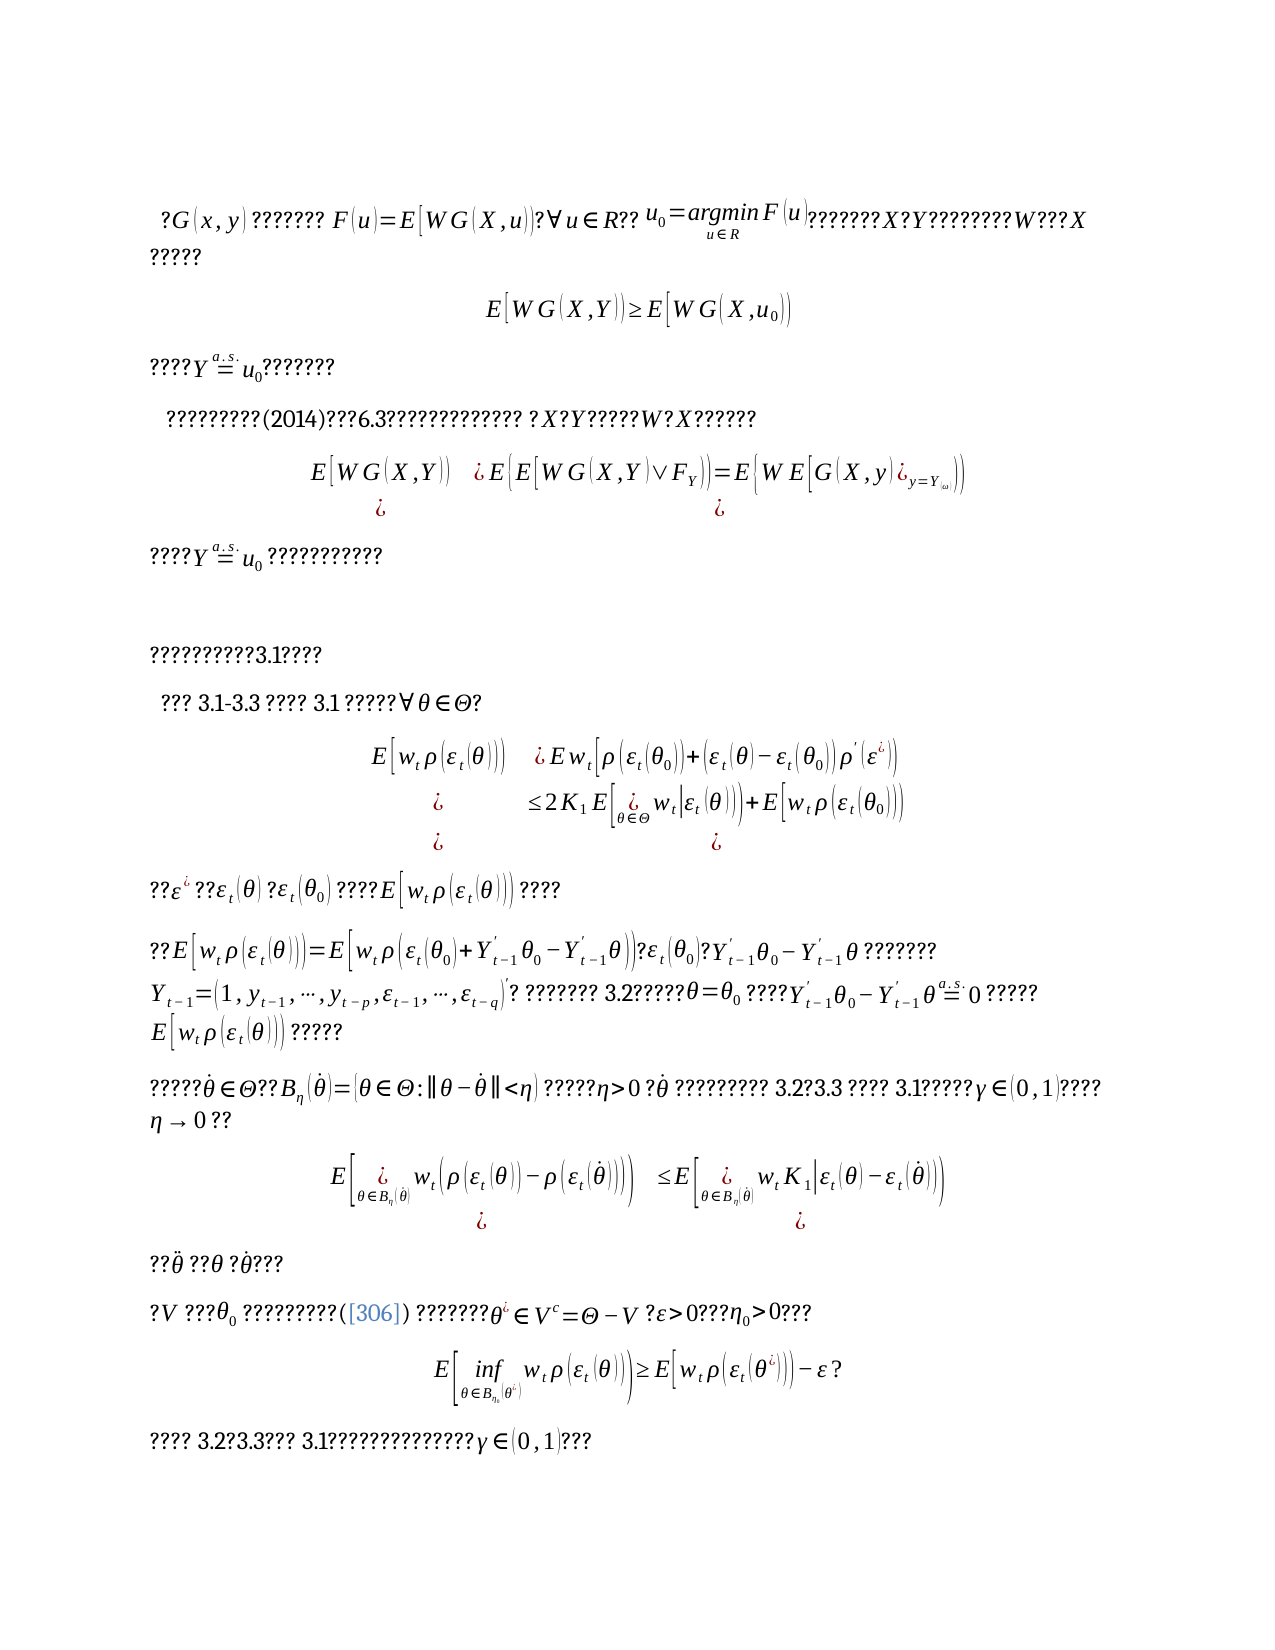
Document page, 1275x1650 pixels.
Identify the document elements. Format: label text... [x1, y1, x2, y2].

text ??? 3.1-3.3 ???? 3.1 ?????? [150, 689, 1125, 718]
text ? ??? ?????????([306]) ??????? ??????? [150, 1298, 1125, 1329]
text ??????? ????? ? ????????? 3.2?3.3 ???? 3.1????????? ?? [150, 1071, 1125, 1134]
text ?? ?? ? ???? ???? [150, 870, 1125, 911]
text ??????????? [150, 348, 1125, 386]
text ???? 3.2?3.3??? 3.1????????????????? [150, 1426, 1125, 1456]
text ??????????3.1???? [150, 641, 1125, 670]
text ? ??????? ??? ???????????????????????? [150, 197, 1125, 272]
text ???? ???????? ??????? 3.2????? ???? ????? ????? [150, 929, 1125, 1052]
text ???? ??????????? [150, 537, 1125, 575]
text ?????????(2014)???6.3????????????? ?????????????? [150, 405, 1125, 433]
text ?? ?? ???? [150, 1250, 1125, 1279]
